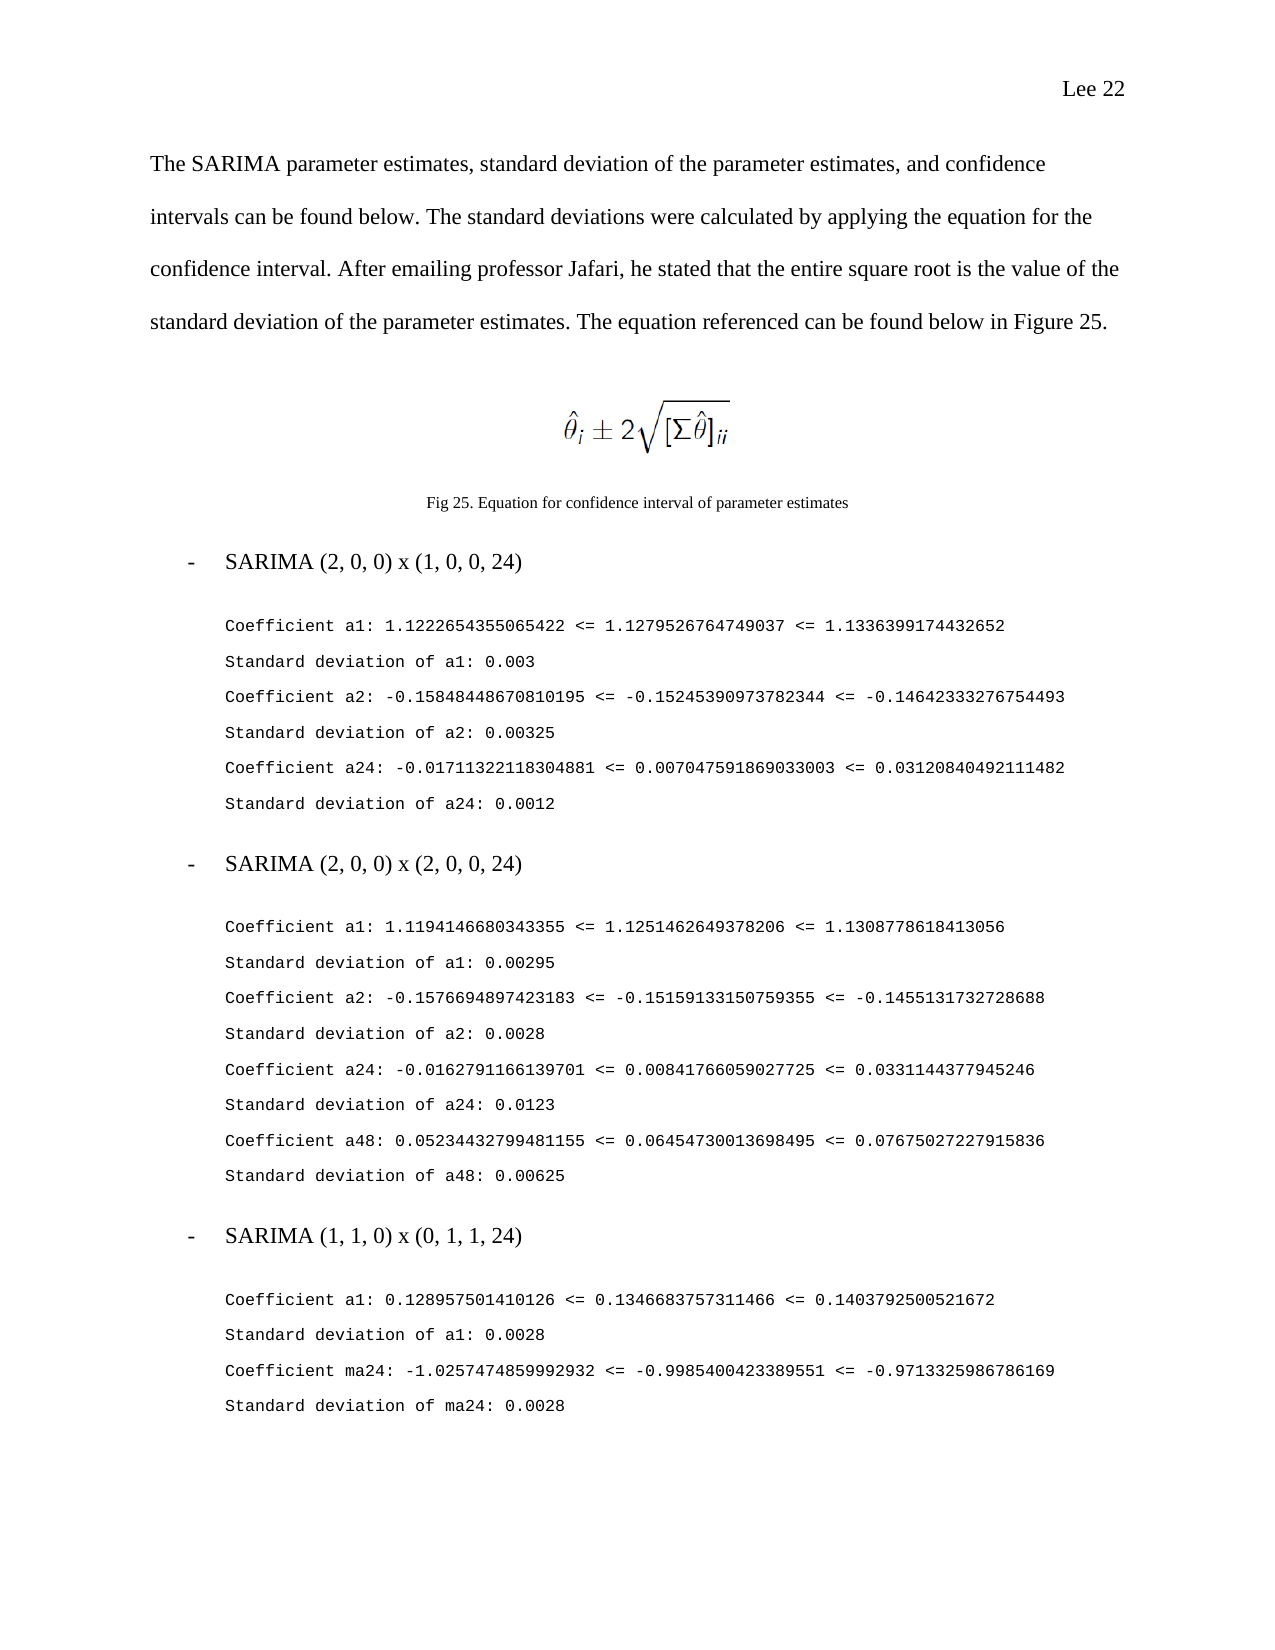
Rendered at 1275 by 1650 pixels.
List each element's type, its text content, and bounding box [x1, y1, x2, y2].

text The SARIMA parameter estimates, standard deviation of the parameter estimates, and confidence intervals can be found below. The standard deviations were calculated by applying the equation for the confidence interval. After emailing professor Jafari, he stated that the entire square root is the value of the standard deviation of the parameter estimates. The equation referenced can be found below in Figure 25. [150, 150, 1125, 334]
list SARIMA (2, 0, 0) x (2, 0, 0, 24) [187, 849, 1125, 876]
text Standard deviation of a1: 0.00295 [225, 954, 1125, 973]
text Standard deviation of a2: 0.00325 [225, 724, 1125, 743]
text Coefficient a48: 0.05234432799481155 <= 0.06454730013698495 <= 0.07675027227915836 [225, 1132, 1125, 1151]
text Standard deviation of a48: 0.00625 [225, 1168, 1125, 1186]
list SARIMA (2, 0, 0) x (1, 0, 0, 24) [187, 548, 1125, 574]
text Standard deviation of a2: 0.0028 [225, 1026, 1125, 1044]
text Fig 25. Equation for confidence interval of parameter estimates [150, 493, 1125, 512]
text Coefficient a1: 0.128957501410126 <= 0.1346683757311466 <= 0.1403792500521672 [225, 1291, 1125, 1310]
text Standard deviation of a1: 0.003 [225, 653, 1125, 672]
text Standard deviation of a24: 0.0012 [225, 795, 1125, 814]
text Coefficient a24: -0.01711322118304881 <= 0.007047591869033003 <= 0.03120840492111482 [225, 760, 1125, 778]
text Coefficient ma24: -1.0257474859992932 <= -0.9985400423389551 <= -0.9713325986786169 [225, 1362, 1125, 1381]
text Coefficient a2: -0.15848448670810195 <= -0.15245390973782344 <= -0.14642333276754493 [225, 689, 1125, 707]
picture [475, 377, 800, 477]
text Standard deviation of a1: 0.0028 [225, 1327, 1125, 1346]
text Coefficient a1: 1.1222654355065422 <= 1.1279526764749037 <= 1.1336399174432652 [225, 618, 1125, 636]
text Standard deviation of ma24: 0.0028 [225, 1398, 1125, 1417]
text Coefficient a24: -0.0162791166139701 <= 0.00841766059027725 <= 0.0331144377945246 [225, 1061, 1125, 1080]
text Standard deviation of a24: 0.0123 [225, 1097, 1125, 1115]
list SARIMA (1, 1, 0) x (0, 1, 1, 24) [187, 1222, 1125, 1248]
text Coefficient a2: -0.1576694897423183 <= -0.15159133150759355 <= -0.1455131732728688 [225, 990, 1125, 1009]
text Coefficient a1: 1.1194146680343355 <= 1.1251462649378206 <= 1.1308778618413056 [225, 919, 1125, 938]
